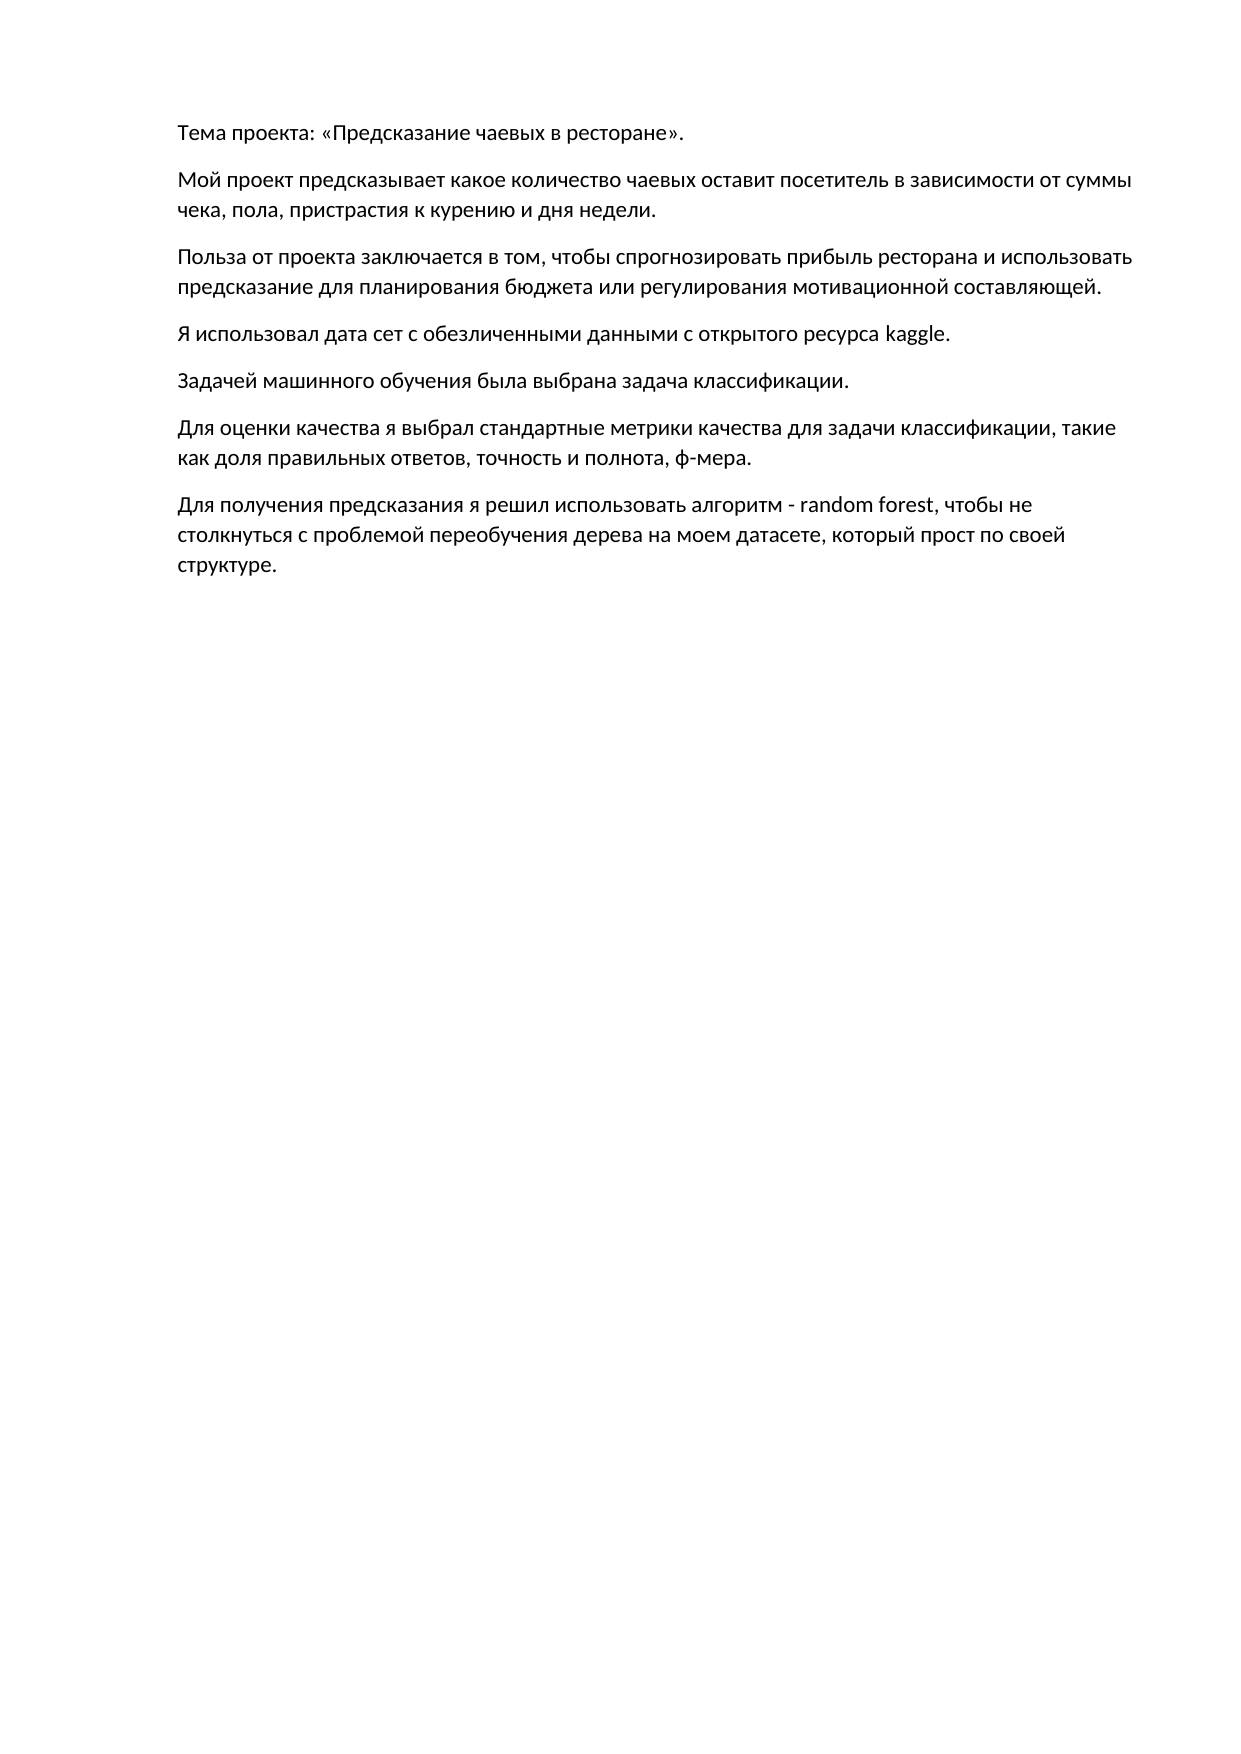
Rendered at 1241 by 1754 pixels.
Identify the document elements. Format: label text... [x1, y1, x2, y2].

text Мой проект предсказывает какое количество чаевых оставит посетитель в зависимости от суммы чека, пола, пристрастия к курению и дня недели. [177, 165, 1152, 223]
text Для оценки качества я выбрал стандартные метрики качества для задачи классификации, такие как доля правильных ответов, точность и полнота, ф-мера. [177, 413, 1152, 471]
text Польза от проекта заключается в том, чтобы спрогнозировать прибыль ресторана и использовать предсказание для планирования бюджета или регулирования мотивационной составляющей. [177, 242, 1152, 300]
text Задачей машинного обучения была выбрана задача классификации. [177, 366, 1152, 394]
text Я использовал дата сет с обезличенными данными с открытого ресурса kaggle. [177, 319, 1152, 347]
text Для получения предсказания я решил использовать алгоритм - random forest, чтобы не столкнуться с проблемой переобучения дерева на моем датасете, который прост по своей структуре. [177, 490, 1152, 578]
text Тема проекта: «Предсказание чаевых в ресторане». [177, 118, 1152, 146]
